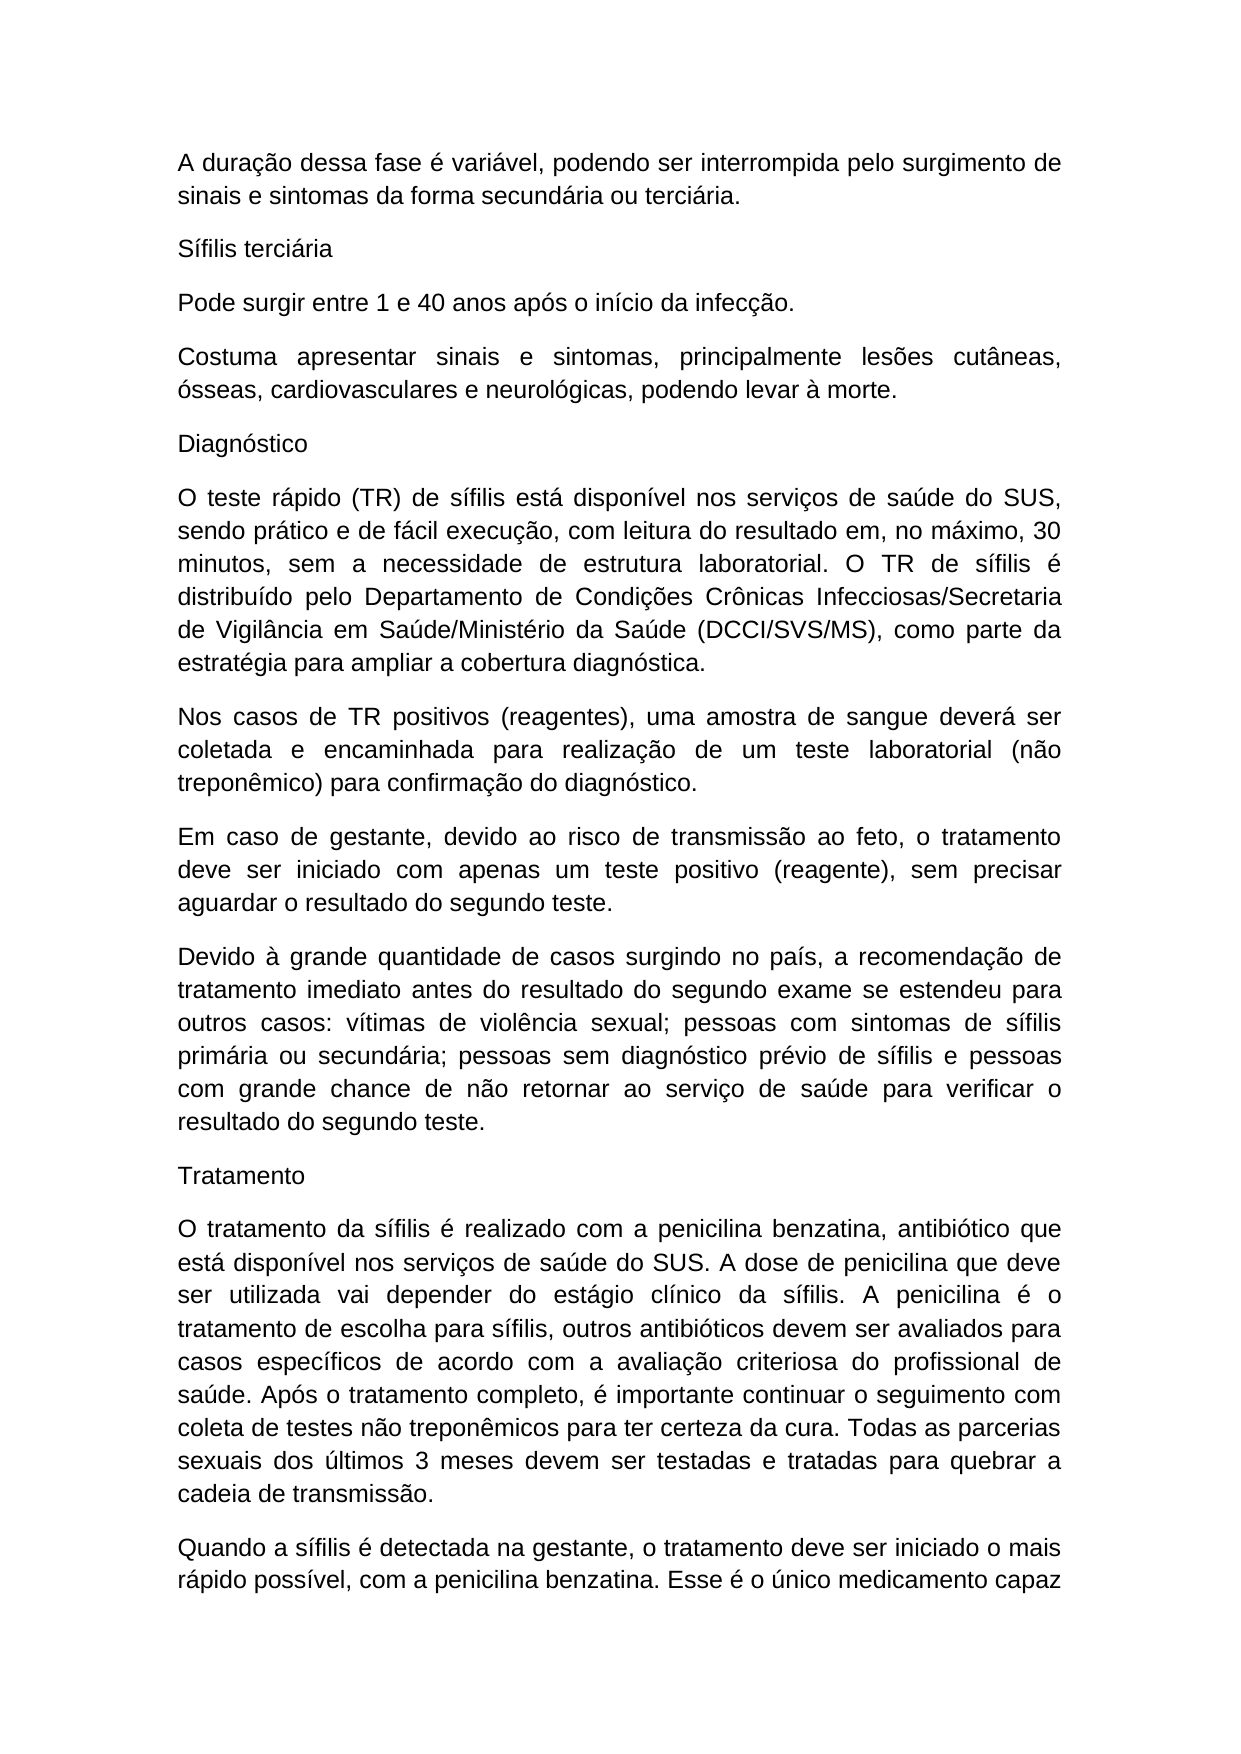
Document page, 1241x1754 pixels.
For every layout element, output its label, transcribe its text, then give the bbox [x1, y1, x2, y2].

text Nos casos de TR positivos (reagentes), uma amostra de sangue deverá ser coletada e encaminhada para realização de um teste laboratorial (não treponêmico) para confirmação do diagnóstico. [177, 702, 1063, 797]
text O tratamento da sífilis é realizado com a penicilina benzatina, antibiótico que está disponível nos serviços de saúde do SUS. A dose de penicilina que deve ser utilizada vai depender do estágio clínico da sífilis. A penicilina é o tratamento de escolha para sífilis, outros antibióticos devem ser avaliados para casos específicos de acordo com a avaliação criteriosa do profissional de saúde. Após o tratamento completo, é importante continuar o seguimento com coleta de testes não treponêmicos para ter certeza da cura. Todas as parcerias sexuais dos últimos 3 meses devem ser testadas e tratadas para quebrar a cadeia de transmissão. [177, 1214, 1063, 1507]
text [177, 1532, 1063, 1594]
text Costuma apresentar sinais e sintomas, principalmente lesões cutâneas, ósseas, cardiovasculares e neurológicas, podendo levar à morte. [177, 342, 1063, 404]
text Em caso de gestante, devido ao risco de transmissão ao feto, o tratamento deve ser iniciado com apenas um teste positivo (reagente), sem precisar aguardar o resultado do segundo teste. [177, 822, 1063, 917]
text Tratamento [177, 1161, 1063, 1189]
text A duração dessa fase é variável, podendo ser interrompida pelo surgimento de sinais e sintomas da forma secundária ou terciária. [177, 148, 1063, 209]
text O teste rápido (TR) de sífilis está disponível nos serviços de saúde do SUS, sendo prático e de fácil execução, com leitura do resultado em, no máximo, 30 minutos, sem a necessidade de estrutura laboratorial. O TR de sífilis é distribuído pelo Departamento de Condições Crônicas Infecciosas/Secretaria de Vigilância em Saúde/Ministério da Saúde (DCCI/SVS/MS), como parte da estratégia para ampliar a cobertura diagnóstica. [177, 483, 1063, 677]
text Sífilis terciária [177, 234, 1063, 263]
text Devido à grande quantidade de casos surgindo no país, a recomendação de tratamento imediato antes do resultado do segundo exame se estendeu para outros casos: vítimas de violência sexual; pessoas com sintomas de sífilis primária ou secundária; pessoas sem diagnóstico prévio de sífilis e pessoas com grande chance de não retornar ao serviço de saúde para verificar o resultado do segundo teste. [177, 942, 1063, 1136]
text Pode surgir entre 1 e 40 anos após o início da infecção. [177, 288, 1063, 317]
text Diagnóstico [177, 429, 1063, 458]
